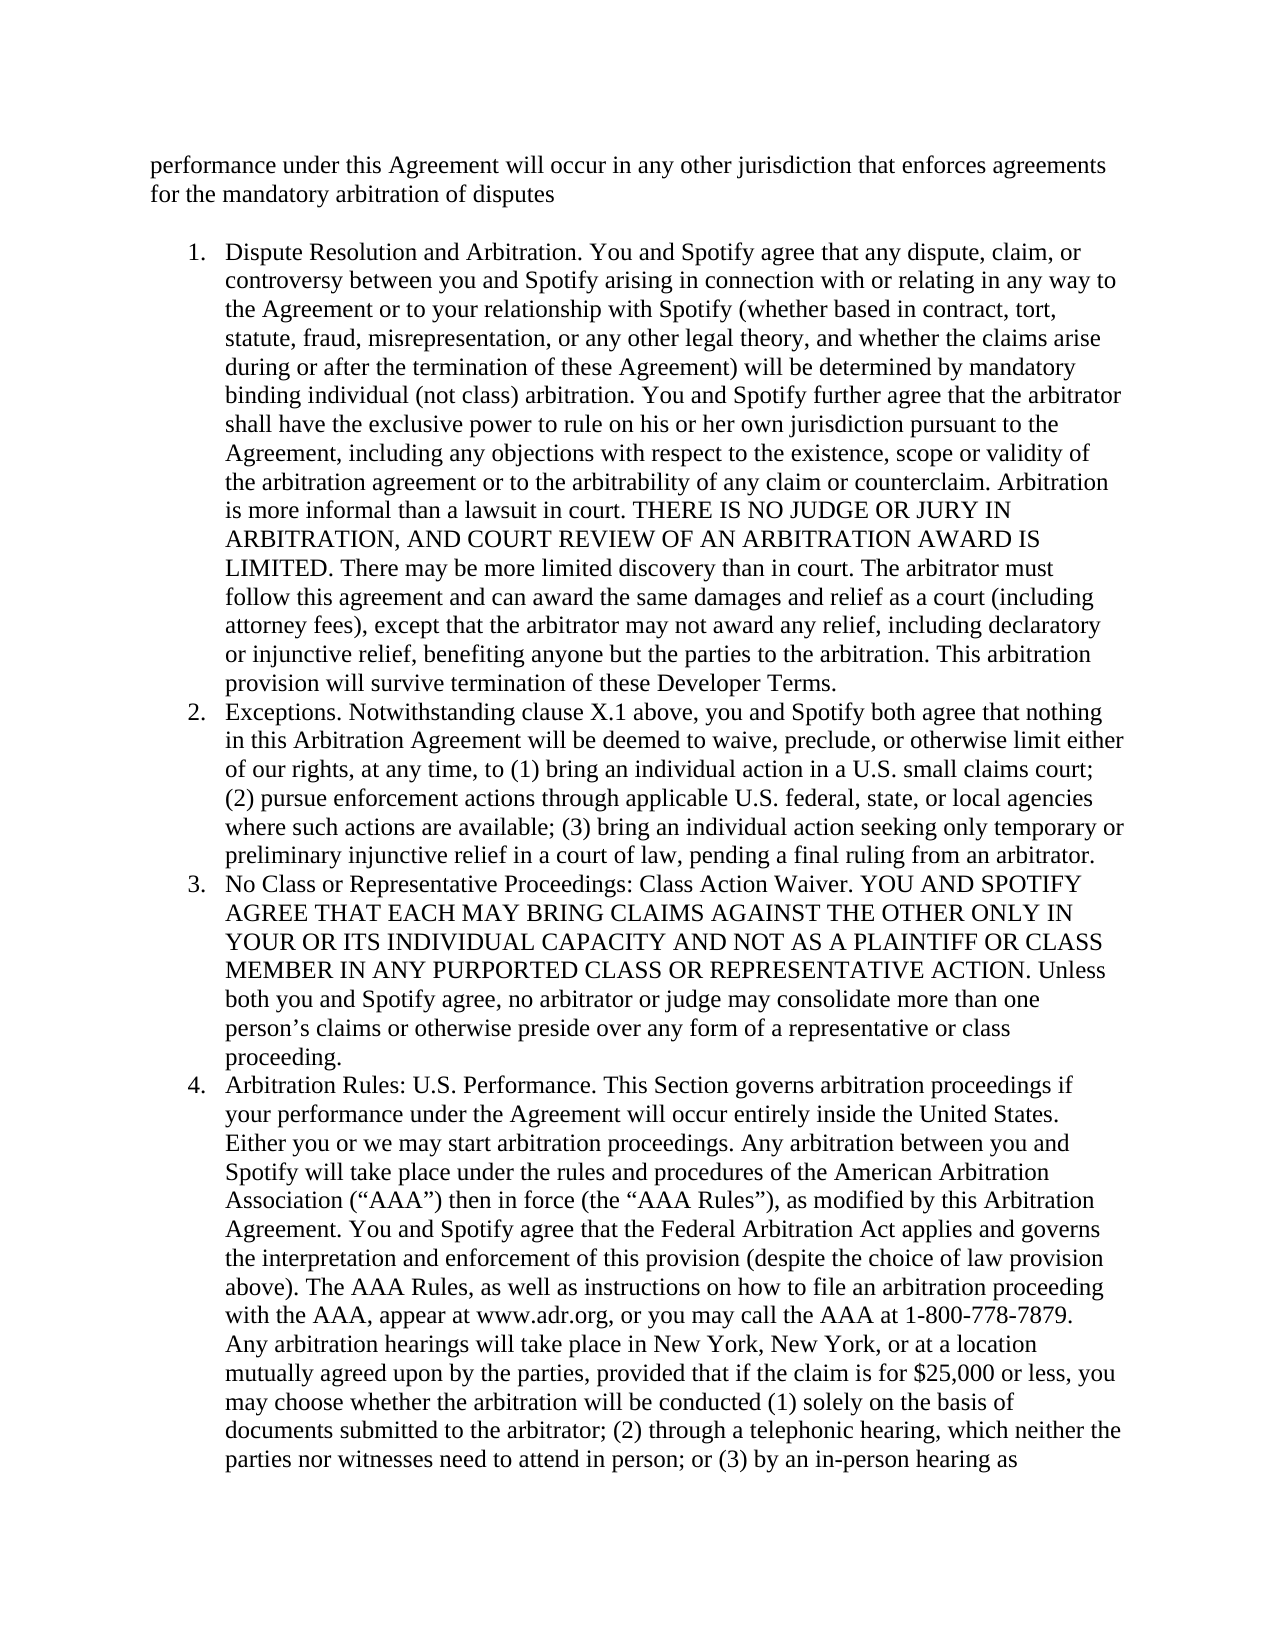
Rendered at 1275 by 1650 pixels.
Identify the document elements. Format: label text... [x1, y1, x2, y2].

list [187, 1070, 1125, 1473]
list Dispute Resolution and Arbitration. You and Spotify agree that any dispute, claim, or controversy between you and Spotify arising in connection with or relating in any way to the Agreement or to your relationship with Spotify (whether based in contract, tort, statute, fraud, misrepresentation, or any other legal theory, and whether the claims arise during or after the termination of these Agreement) will be determined by mandatory binding individual (not class) arbitration. You and Spotify further agree that the arbitrator shall have the exclusive power to rule on his or her own jurisdiction pursuant to the Agreement, including any objections with respect to the existence, scope or validity of the arbitration agreement or to the arbitrability of any claim or counterclaim. Arbitration is more informal than a lawsuit in court. THERE IS NO JUDGE OR JURY IN ARBITRATION, AND COURT REVIEW OF AN ARBITRATION AWARD IS LIMITED. There may be more limited discovery than in court. The arbitrator must follow this agreement and can award the same damages and relief as a court (including attorney fees), except that the arbitrator may not award any relief, including declaratory or injunctive relief, benefiting anyone but the parties to the arbitration. This arbitration provision will survive termination of these Developer Terms. [187, 237, 1125, 697]
list No Class or Representative Proceedings: Class Action Waiver. YOU AND SPOTIFY AGREE THAT EACH MAY BRING CLAIMS AGAINST THE OTHER ONLY IN YOUR OR ITS INDIVIDUAL CAPACITY AND NOT AS A PLAINTIFF OR CLASS MEMBER IN ANY PURPORTED CLASS OR REPRESENTATIVE ACTION. Unless both you and Spotify agree, no arbitrator or judge may consolidate more than one person’s claims or otherwise preside over any form of a representative or class proceeding. [187, 869, 1125, 1070]
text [150, 150, 1125, 207]
list Exceptions. Notwithstanding clause X.1 above, you and Spotify both agree that nothing in this Arbitration Agreement will be deemed to waive, preclude, or otherwise limit either of our rights, at any time, to (1) bring an individual action in a U.S. small claims court; (2) pursue enforcement actions through applicable U.S. federal, state, or local agencies where such actions are available; (3) bring an individual action seeking only temporary or preliminary injunctive relief in a court of law, pending a final ruling from an arbitrator. [187, 697, 1125, 869]
